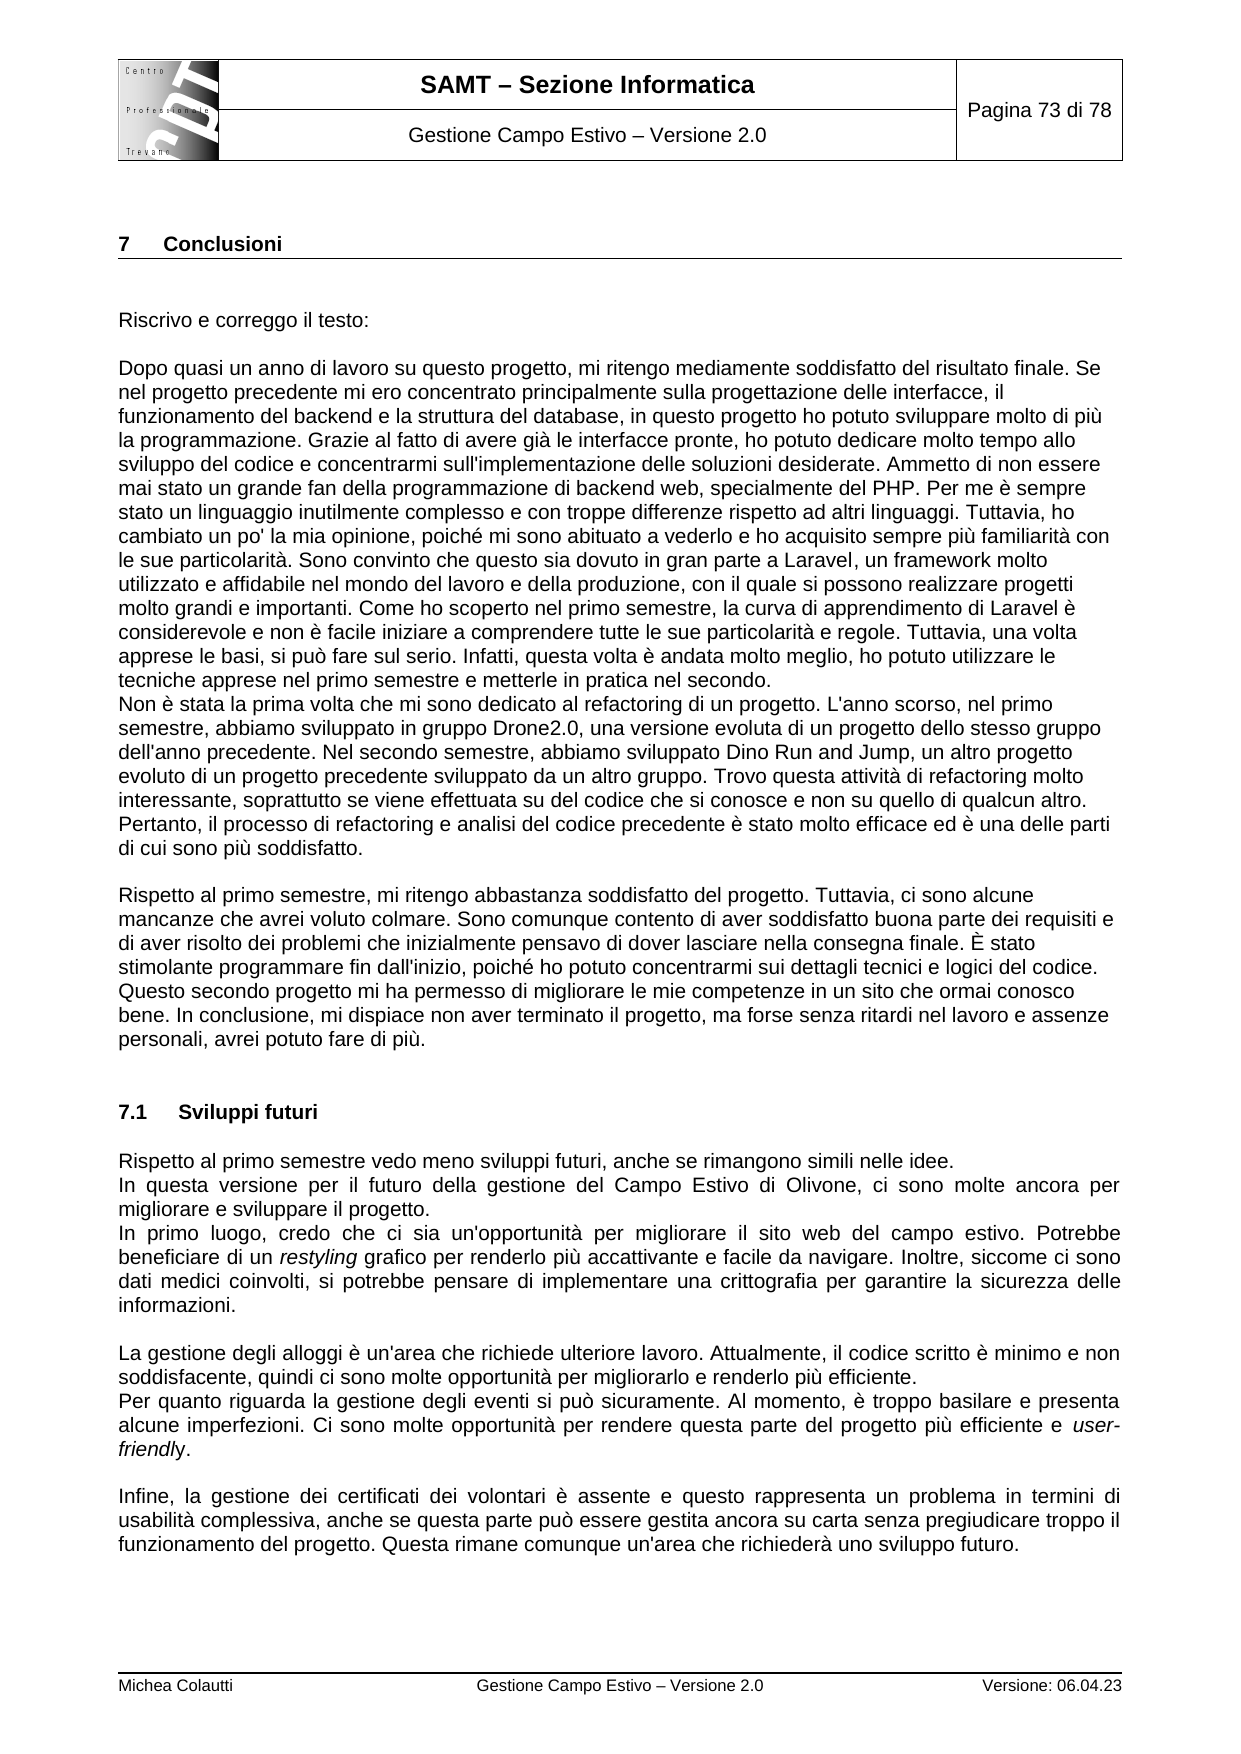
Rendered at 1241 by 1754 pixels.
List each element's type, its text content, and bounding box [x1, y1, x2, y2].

text Non è stata la prima volta che mi sono dedicato al refactoring di un progetto. L'anno scorso, nel primo semestre, abbiamo sviluppato in gruppo Drone2.0, una versione evoluta di un progetto dello stesso gruppo dell'anno precedente. Nel secondo semestre, abbiamo sviluppato Dino Run and Jump, un altro progetto evoluto di un progetto precedente sviluppato da un altro gruppo. Trovo questa attività di refactoring molto interessante, soprattutto se viene effettuata su del codice che si conosce e non su quello di qualcun altro. Pertanto, il processo di refactoring e analisi del codice precedente è stato molto efficace ed è una delle parti di cui sono più soddisfatto. [118, 692, 1122, 859]
text In primo luogo, credo che ci sia un'opportunità per migliorare il sito web del campo estivo. Potrebbe beneficiare di un restyling grafico per renderlo più accattivante e facile da navigare. Inoltre, siccome ci sono dati medici coinvolti, si potrebbe pensare di implementare una crittografia per garantire la sicurezza delle informazioni. [118, 1221, 1122, 1317]
text Infine, la gestione dei certificati dei volontari è assente e questo rappresenta un problema in termini di usabilità complessiva, anche se questa parte può essere gestita ancora su carta senza pregiudicare troppo il funzionamento del progetto. Questa rimane comunque un'area che richiederà uno sviluppo futuro. [118, 1484, 1122, 1556]
text Riscrivo e correggo il testo: [118, 308, 1122, 332]
text In questa versione per il futuro della gestione del Campo Estivo di Olivone, ci sono molte ancora per migliorare e sviluppare il progetto. [118, 1173, 1122, 1221]
text Per quanto riguarda la gestione degli eventi si può sicuramente. Al momento, è troppo basilare e presenta alcune imperfezioni. Ci sono molte opportunità per rendere questa parte del progetto più efficiente e user-friendly. [118, 1388, 1122, 1460]
text Dopo quasi un anno di lavoro su questo progetto, mi ritengo mediamente soddisfatto del risultato finale. Se nel progetto precedente mi ero concentrato principalmente sulla progettazione delle interfacce, il funzionamento del backend e la struttura del database, in questo progetto ho potuto sviluppare molto di più la programmazione. Grazie al fatto di avere già le interfacce pronte, ho potuto dedicare molto tempo allo sviluppo del codice e concentrarmi sull'implementazione delle soluzioni desiderate. Ammetto di non essere mai stato un grande fan della programmazione di backend web, specialmente del PHP. Per me è sempre stato un linguaggio inutilmente complesso e con troppe differenze rispetto ad altri linguaggi. Tuttavia, ho cambiato un po' la mia opinione, poiché mi sono abituato a vederlo e ho acquisito sempre più familiarità con le sue particolarità. Sono convinto che questo sia dovuto in gran parte a Laravel, un framework molto utilizzato e affidabile nel mondo del lavoro e della produzione, con il quale si possono realizzare progetti molto grandi e importanti. Come ho scoperto nel primo semestre, la curva di apprendimento di Laravel è considerevole e non è facile iniziare a comprendere tutte le sue particolarità e regole. Tuttavia, una volta apprese le basi, si può fare sul serio. Infatti, questa volta è andata molto meglio, ho potuto utilizzare le tecniche apprese nel primo semestre e metterle in pratica nel secondo. [118, 356, 1122, 692]
subtitle Conclusioni [118, 232, 1122, 258]
text La gestione degli alloggi è un'area che richiede ulteriore lavoro. Attualmente, il codice scritto è minimo e non soddisfacente, quindi ci sono molte opportunità per migliorarlo e renderlo più efficiente. [118, 1341, 1122, 1388]
text Rispetto al primo semestre vedo meno sviluppi futuri, anche se rimangono simili nelle idee. [118, 1149, 1122, 1173]
subtitle Sviluppi futuri [118, 1100, 1122, 1124]
text Rispetto al primo semestre, mi ritengo abbastanza soddisfatto del progetto. Tuttavia, ci sono alcune mancanze che avrei voluto colmare. Sono comunque contento di aver soddisfatto buona parte dei requisiti e di aver risolto dei problemi che inizialmente pensavo di dover lasciare nella consegna finale. È stato stimolante programmare fin dall'inizio, poiché ho potuto concentrarmi sui dettagli tecnici e logici del codice. Questo secondo progetto mi ha permesso di migliorare le mie competenze in un sito che ormai conosco bene. In conclusione, mi dispiace non aver terminato il progetto, ma forse senza ritardi nel lavoro e assenze personali, avrei potuto fare di più. [118, 883, 1122, 1051]
picture [118, 60, 219, 160]
